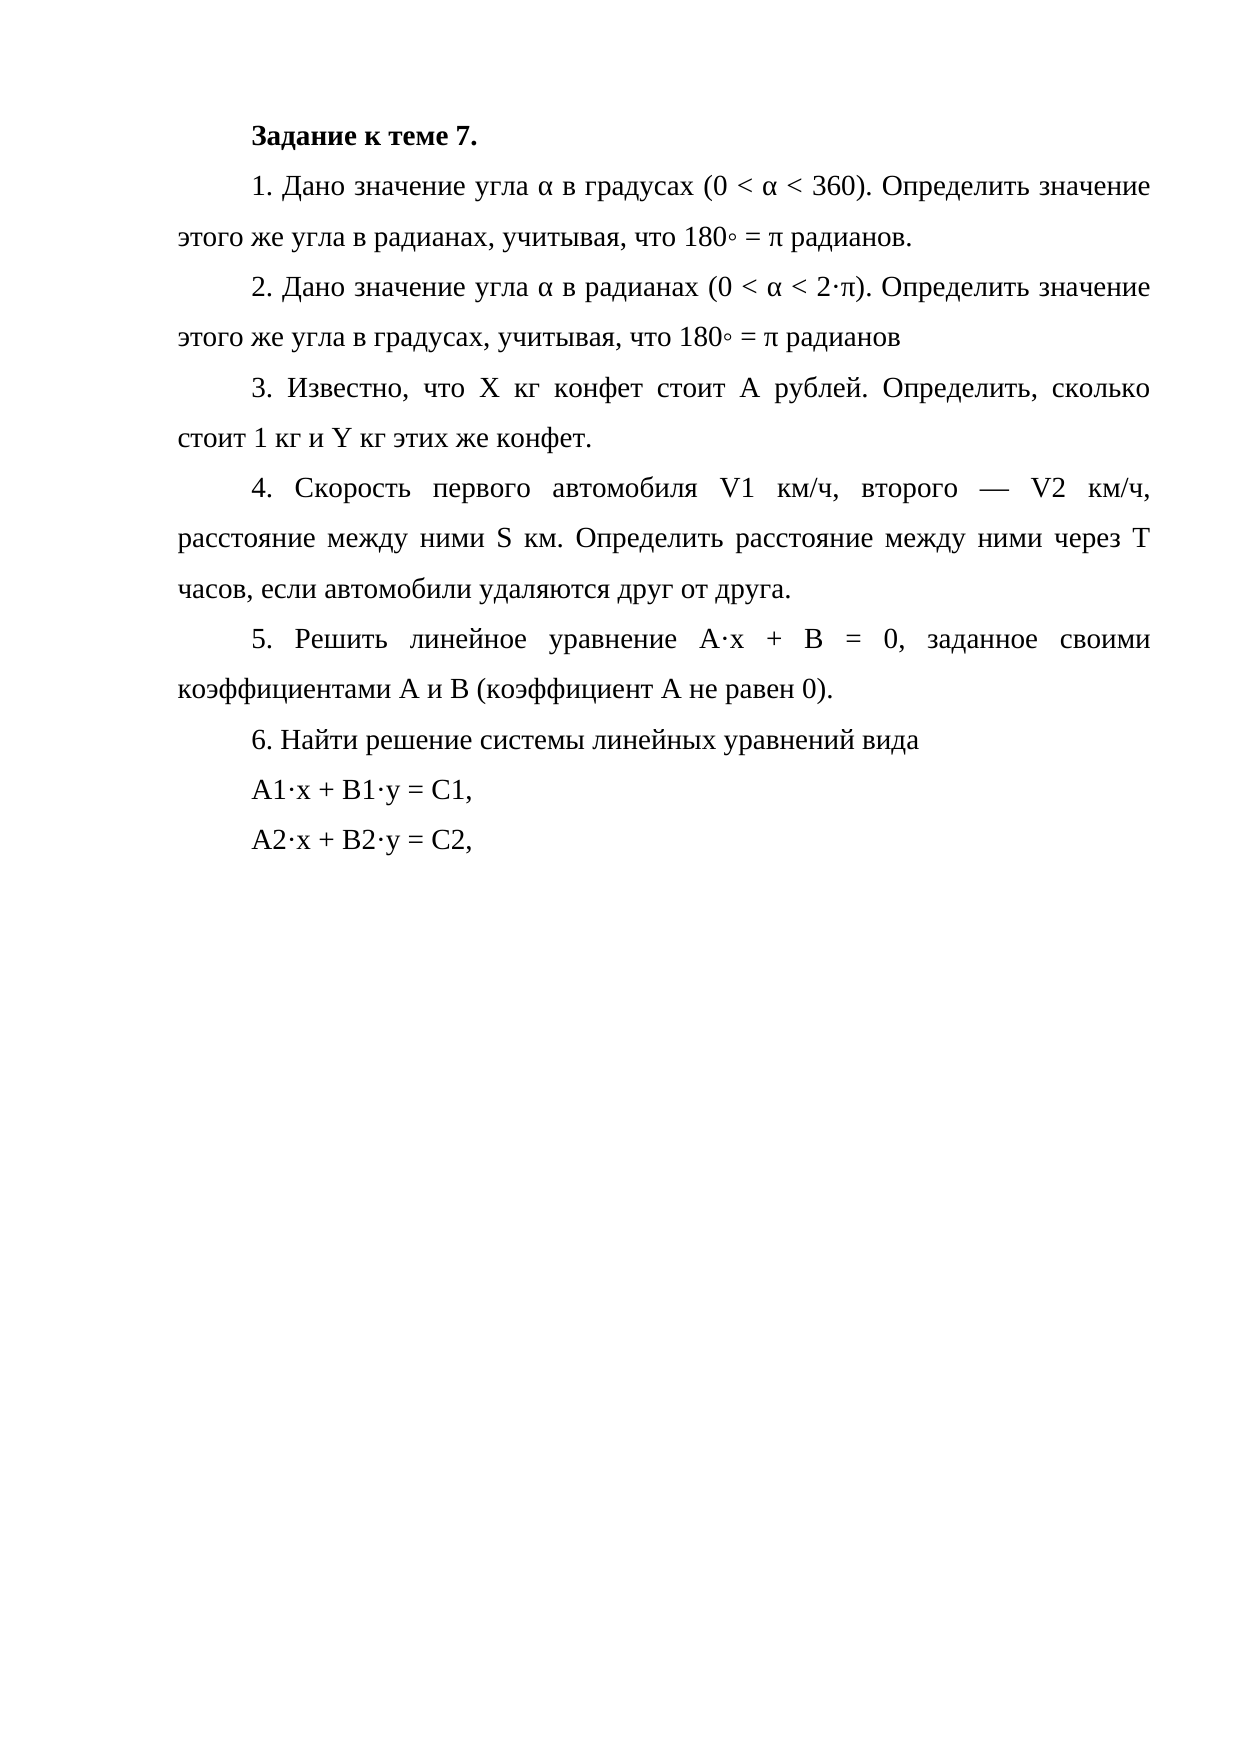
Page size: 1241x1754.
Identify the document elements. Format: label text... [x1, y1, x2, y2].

text 6. Найти решение системы линейных уравнений вида [177, 722, 1152, 755]
text 4. Скорость первого автомобиля V1 км/ч, второго — V2 км/ч, расстояние между ними S км. Определить расстояние между ними через T часов, если автомобили удаляются друг от друга. [177, 470, 1152, 604]
text Задание к теме 7. [177, 118, 1152, 152]
text A1·x + B1·y = C1, [177, 772, 1152, 806]
text A2·x + B2·y = C2, [177, 822, 1152, 856]
text 3. Известно, что X кг конфет стоит A рублей. Определить, сколько стоит 1 кг и Y кг этих же конфет. [177, 370, 1152, 453]
text 5. Решить линейное уравнение A·x + B = 0, заданное своими коэффициентами A и B (коэффициент A не равен 0). [177, 621, 1152, 705]
text 1. Дано значение угла α в градусах (0 < α < 360). Определить значение этого же угла в радианах, учитывая, что 180◦ = π радианов. [177, 168, 1152, 252]
text 2. Дано значение угла α в радианах (0 < α < 2·π). Определить значение этого же угла в градусах, учитывая, что 180◦ = π радианов [177, 269, 1152, 353]
